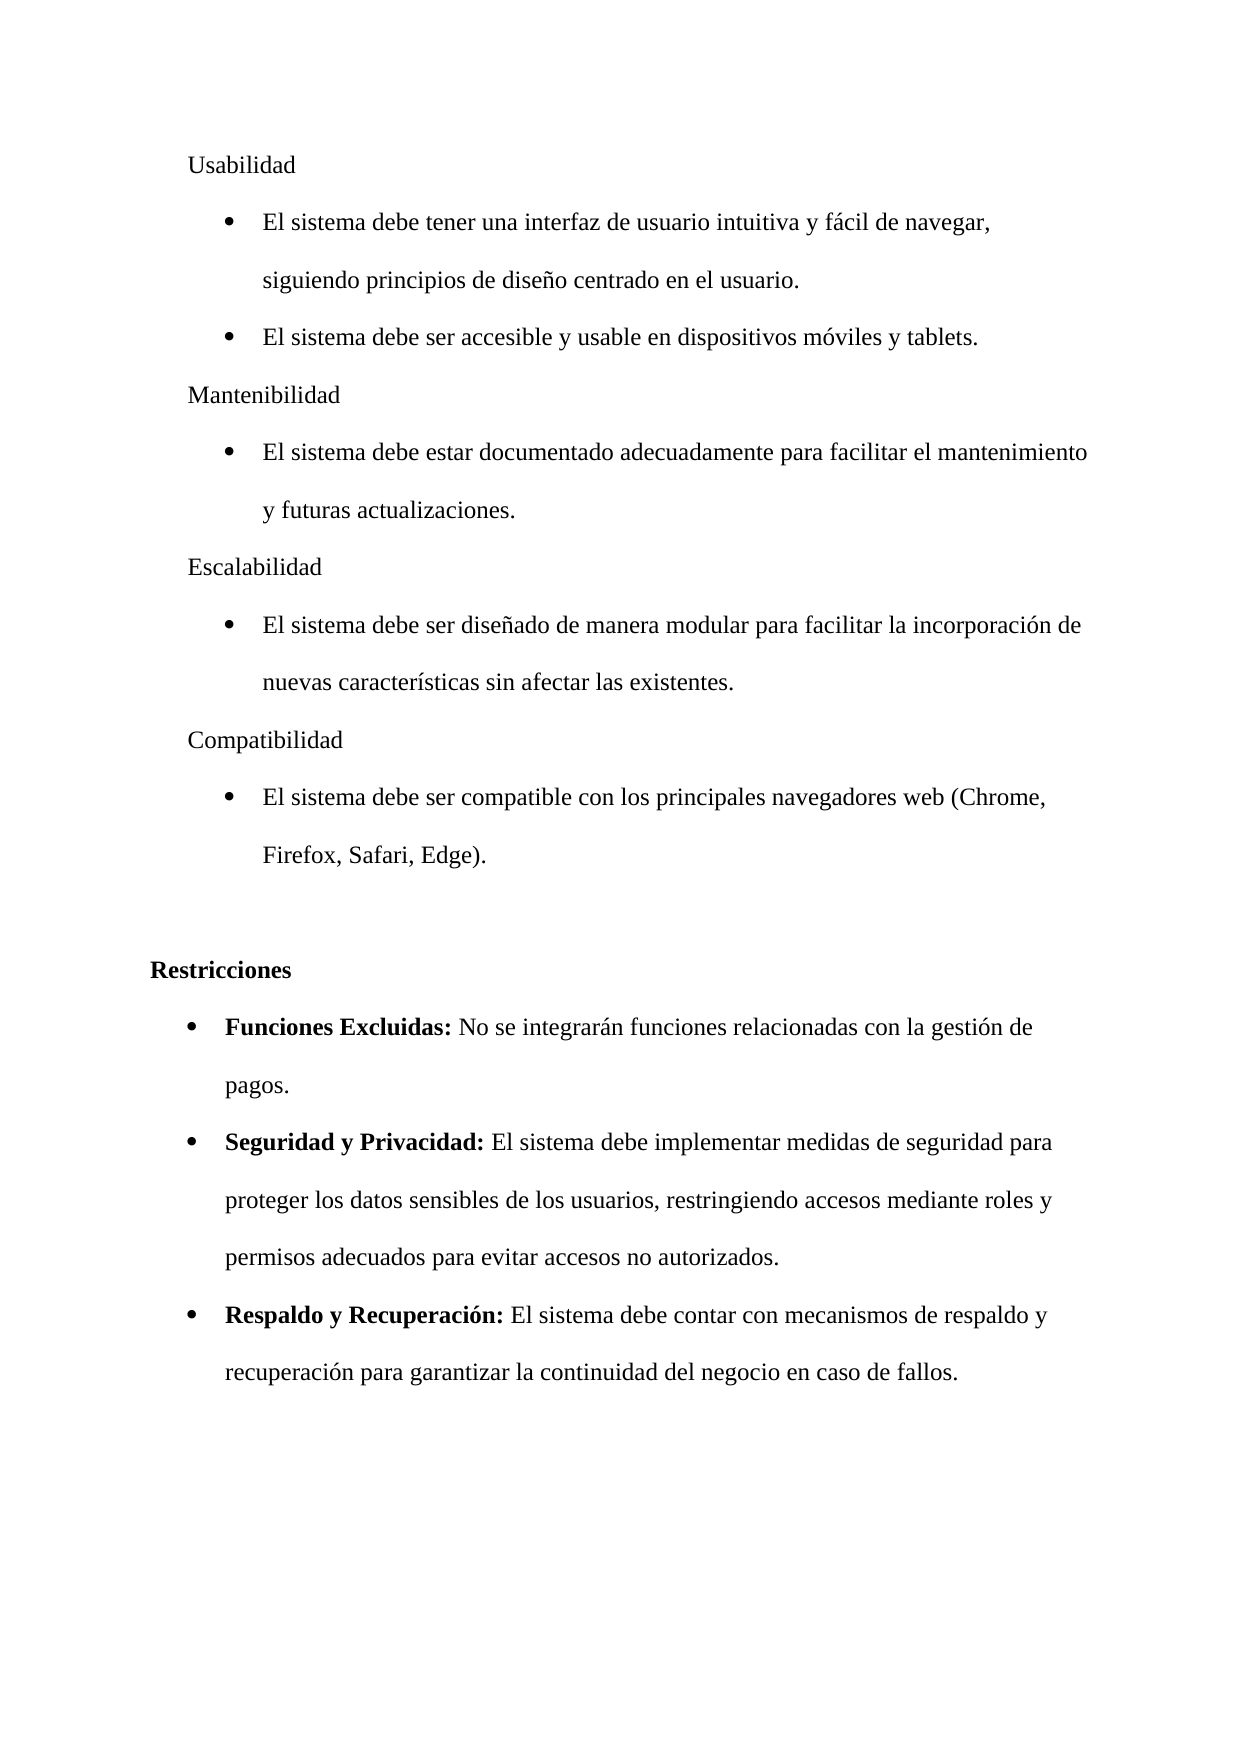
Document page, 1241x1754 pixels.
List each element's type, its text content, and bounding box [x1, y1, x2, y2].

text Usabilidad [187, 150, 1090, 179]
text Compatibilidad [187, 725, 1090, 754]
list El sistema debe ser accesible y usable en dispositivos móviles y tablets. [225, 322, 1090, 351]
list El sistema debe tener una interfaz de usuario intuitiva y fácil de navegar, siguiendo principios de diseño centrado en el usuario. [225, 207, 1090, 294]
list El sistema debe ser diseñado de manera modular para facilitar la incorporación de nuevas características sin afectar las existentes. [225, 610, 1090, 696]
text Escalabilidad [187, 552, 1090, 581]
text Mantenibilidad [187, 380, 1090, 409]
list El sistema debe ser compatible con los principales navegadores web (Chrome, Firefox, Safari, Edge). [225, 782, 1090, 869]
list Seguridad y Privacidad: El sistema debe implementar medidas de seguridad para proteger los datos sensibles de los usuarios, restringiendo accesos mediante roles y permisos adecuados para evitar accesos no autorizados. [187, 1127, 1090, 1271]
text Restricciones [150, 955, 1090, 984]
list Respaldo y Recuperación: El sistema debe contar con mecanismos de respaldo y recuperación para garantizar la continuidad del negocio en caso de fallos. [187, 1300, 1090, 1386]
list El sistema debe estar documentado adecuadamente para facilitar el mantenimiento y futuras actualizaciones. [225, 437, 1090, 524]
list Funciones Excluidas: No se integrarán funciones relacionadas con la gestión de pagos. [187, 1012, 1090, 1099]
